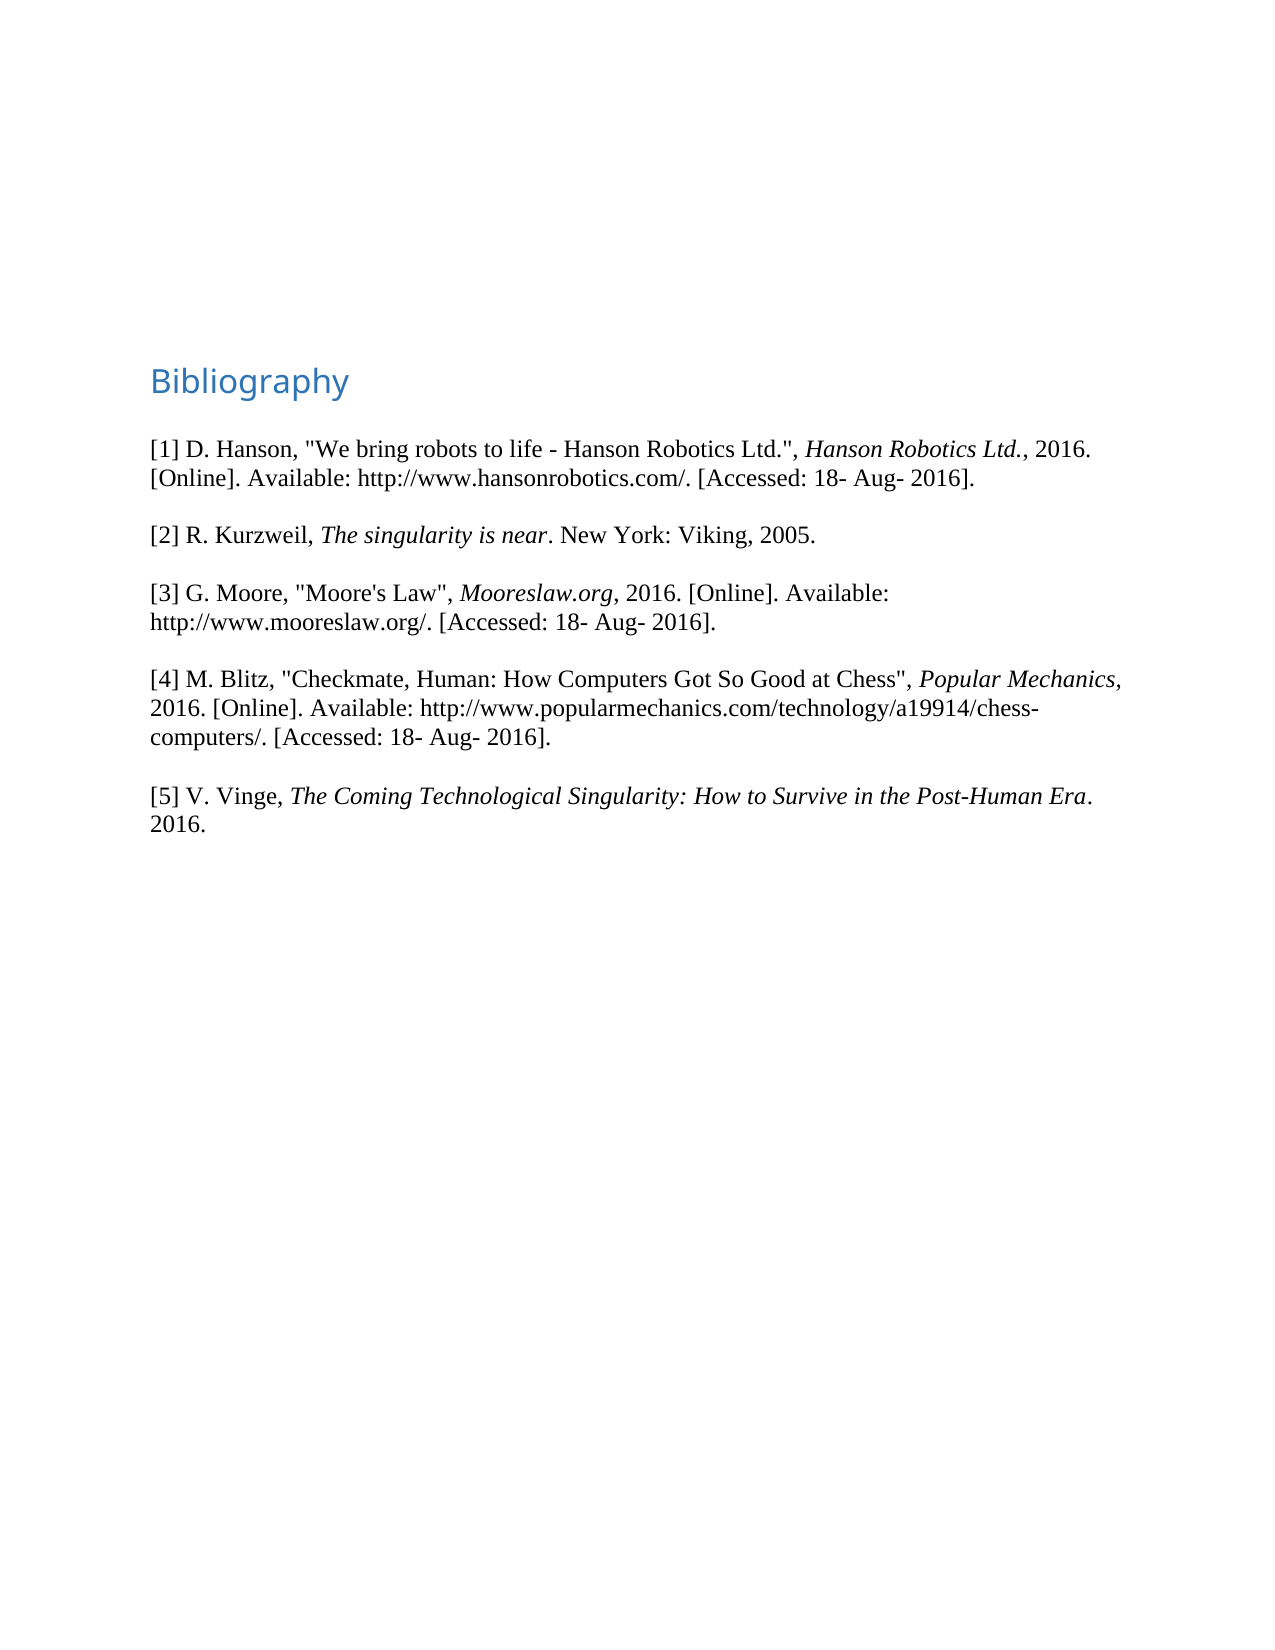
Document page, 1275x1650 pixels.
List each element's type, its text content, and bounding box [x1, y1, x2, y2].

text [2] R. Kurzweil, The singularity is near. New York: Viking, 2005. [150, 520, 1125, 549]
text [4] M. Blitz, "Checkmate, Human: How Computers Got So Good at Chess", Popular Mechanics, 2016. [Online]. Available: http://www.popularmechanics.com/technology/a19914/chess-computers/. [Accessed: 18- Aug- 2016]. [150, 664, 1125, 750]
text [1] D. Hanson, "We bring robots to life - Hanson Robotics Ltd.", Hanson Robotics Ltd., 2016. [Online]. Available: http://www.hansonrobotics.com/. [Accessed: 18- Aug- 2016]. [150, 434, 1125, 492]
text [3] G. Moore, "Moore's Law", Mooreslaw.org, 2016. [Online]. Available: http://www.mooreslaw.org/. [Accessed: 18- Aug- 2016]. [150, 578, 1125, 635]
text [5] V. Vinge, The Coming Technological Singularity: How to Survive in the Post-Human Era. 2016. [150, 781, 1125, 838]
subtitle Bibliography [150, 358, 1125, 403]
